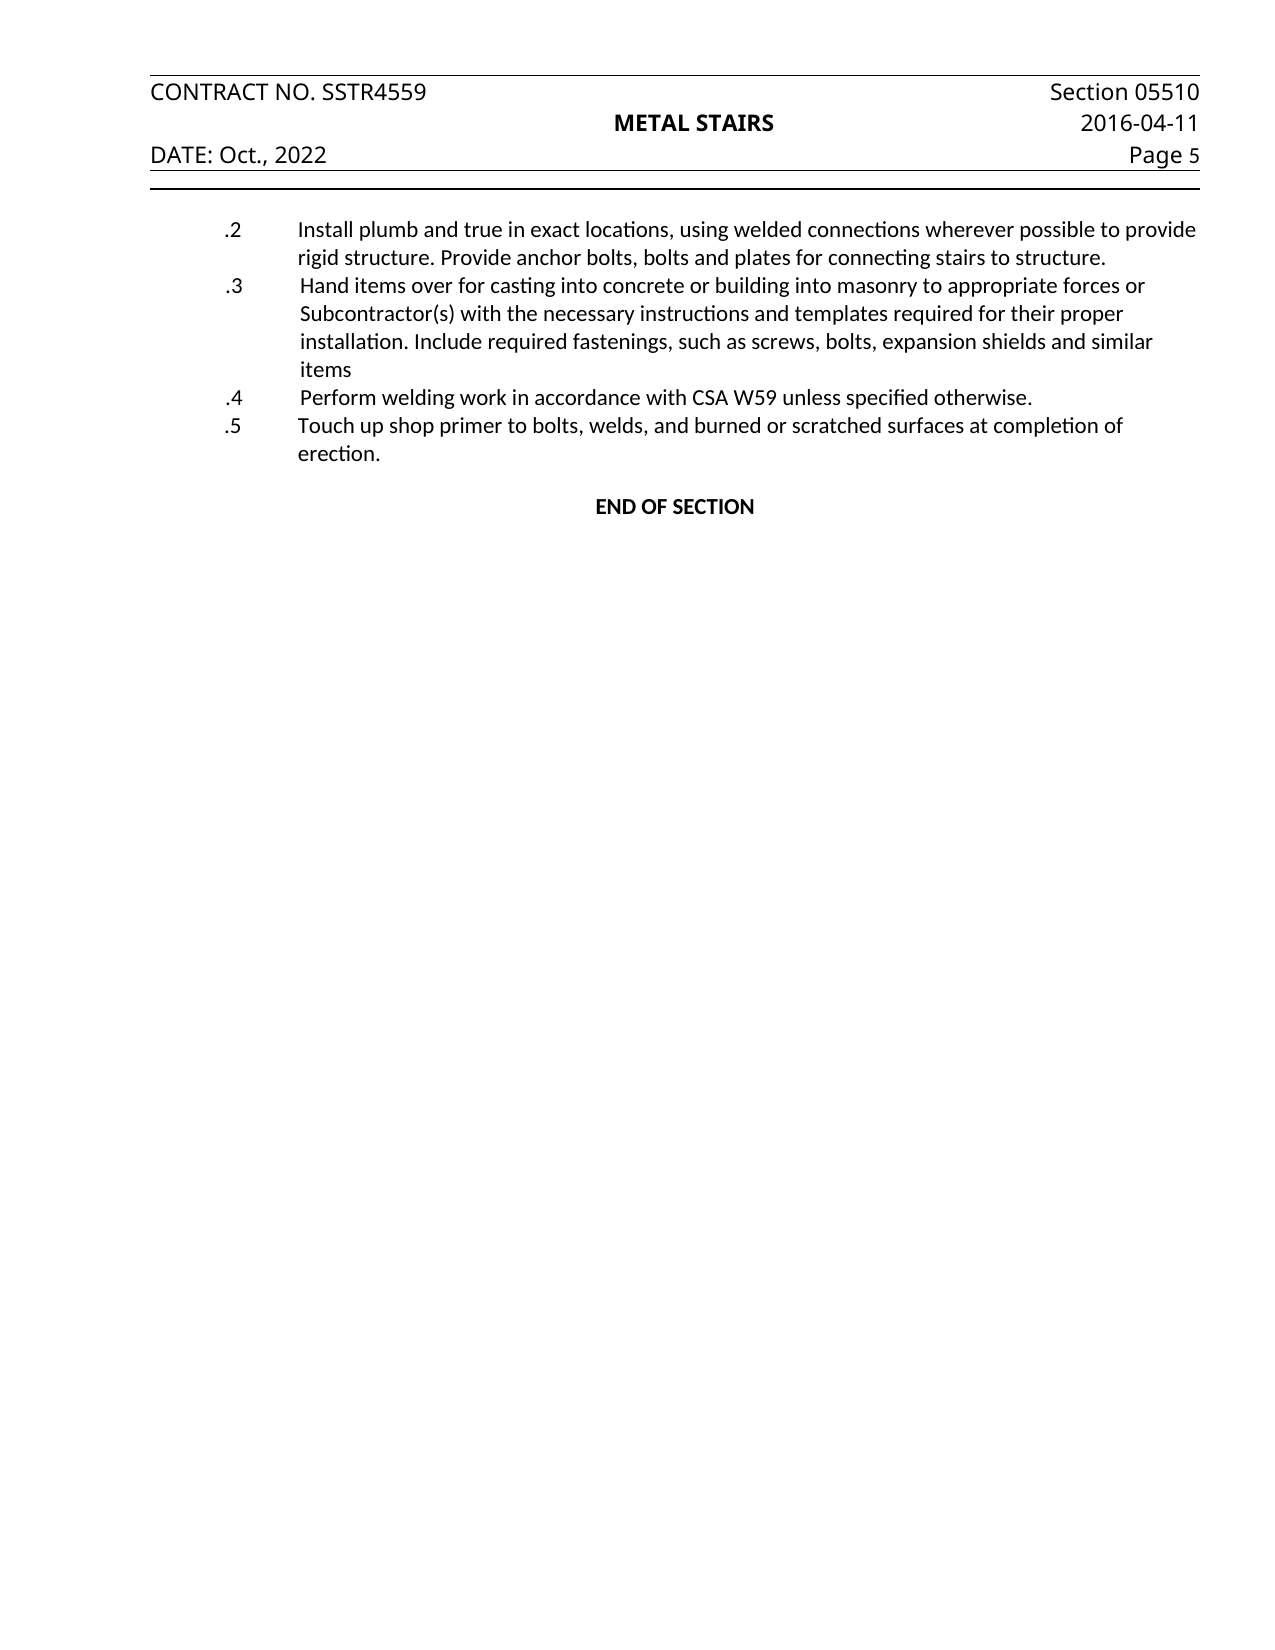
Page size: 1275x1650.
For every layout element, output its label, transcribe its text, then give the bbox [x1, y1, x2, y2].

subtitle Hand items over for casting into concrete or building into masonry to appropriate forces or Subcontractor(s) with the necessary instructions and templates required for their proper installation. Include required fastenings, such as screws, bolts, expansion shields and similar items [225, 271, 1200, 383]
subtitle Touch up shop primer to bolts, welds, and burned or scratched surfaces at completion of erection. [224, 411, 1200, 467]
subtitle Install plumb and true in exact locations, using welded connections wherever possible to provide rigid structure. Provide anchor bolts, bolts and plates for connecting stairs to structure. [224, 215, 1200, 271]
text END OF SECTION [150, 492, 1200, 520]
subtitle Perform welding work in accordance with CSA W59 unless specified otherwise. [225, 383, 1200, 411]
